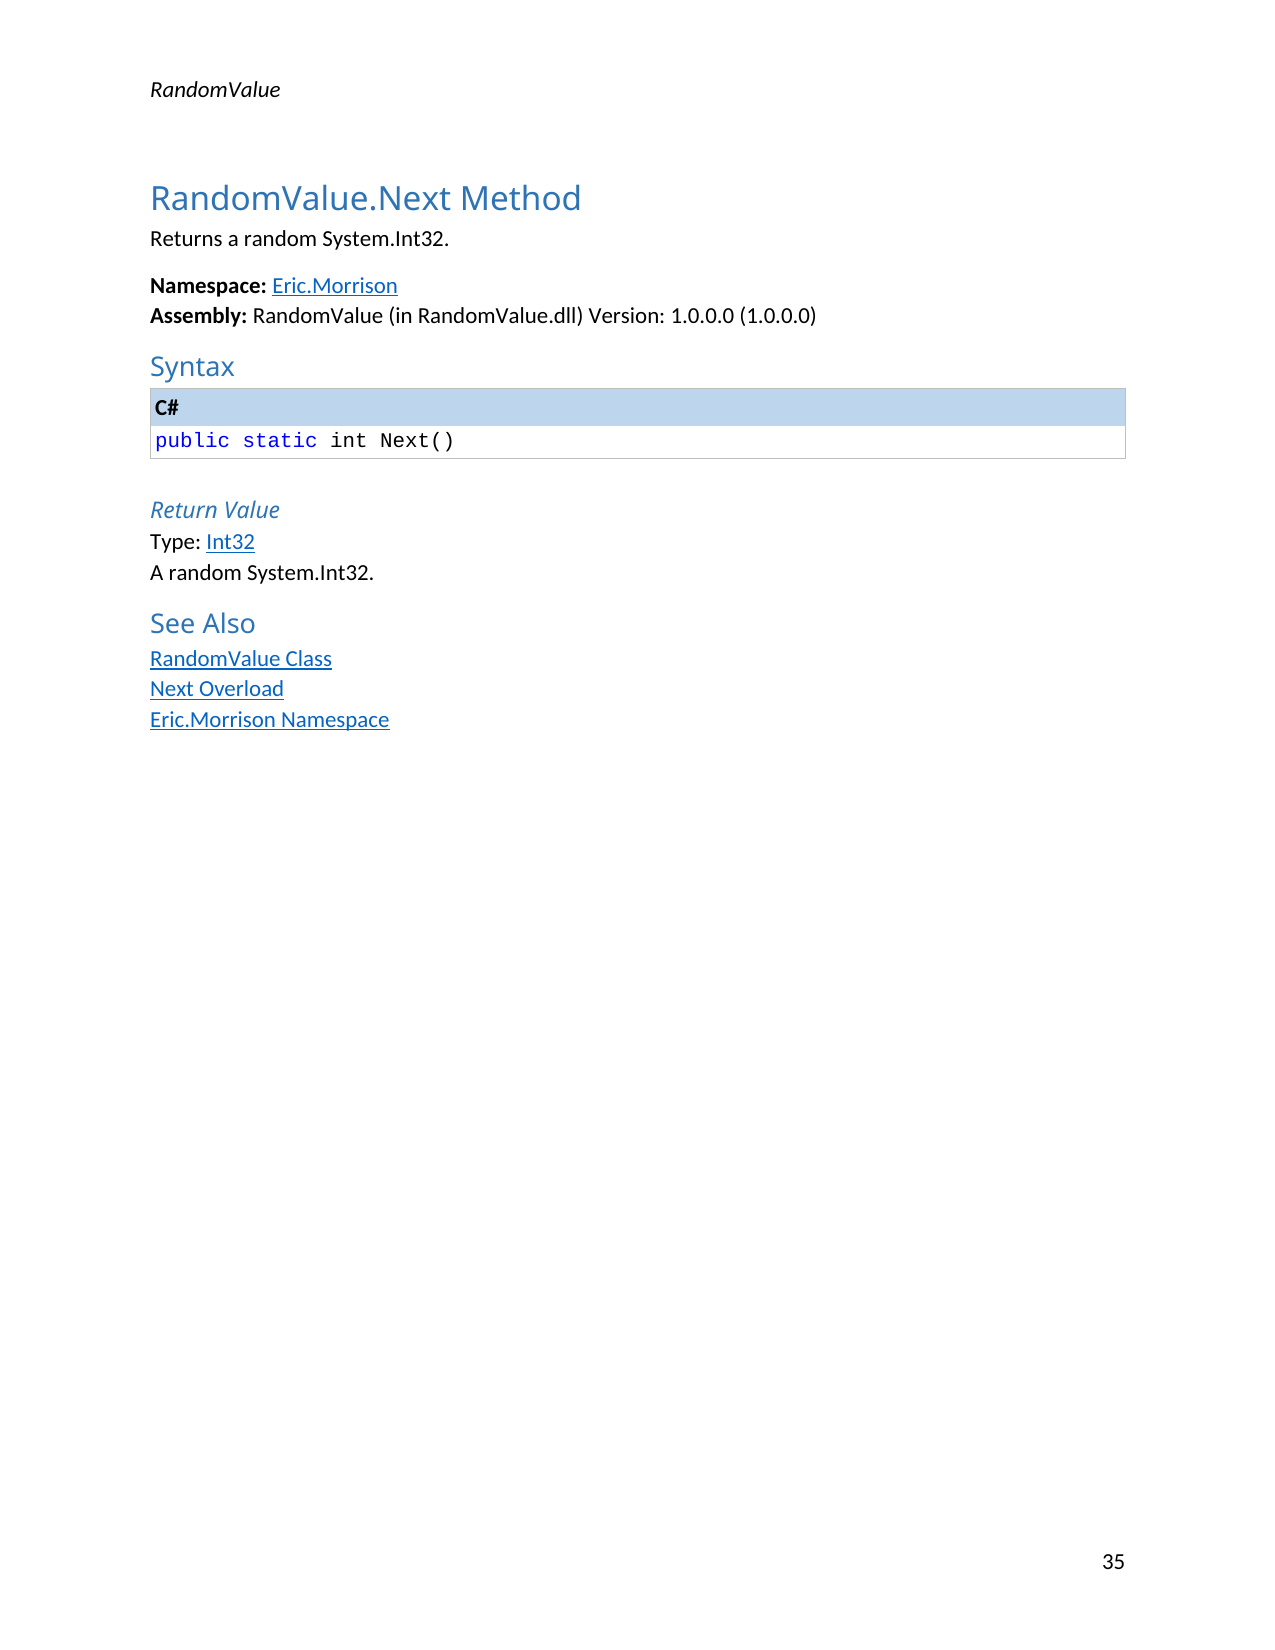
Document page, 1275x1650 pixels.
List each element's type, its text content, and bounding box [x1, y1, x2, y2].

table_cell public static int Next() [151, 426, 1125, 458]
text Next Overload [150, 674, 1125, 703]
text Returns a random System.Int32. [150, 224, 1125, 252]
text RandomValue Class [150, 644, 1125, 672]
text Namespace: Eric.MorrisonAssembly: RandomValue (in RandomValue.dll) Version: 1.0.0.0 (1.0.0.0) [150, 271, 1125, 329]
text Eric.Morrison Namespace [150, 705, 1125, 733]
subtitle RandomValue.Next Method [150, 175, 1125, 220]
subtitle See Also [150, 604, 1125, 641]
subtitle Syntax [150, 348, 1125, 385]
table_header C# [151, 389, 1125, 426]
subtitle Return Value [150, 494, 1125, 525]
text Type: Int32A random System.Int32. [150, 527, 1125, 586]
